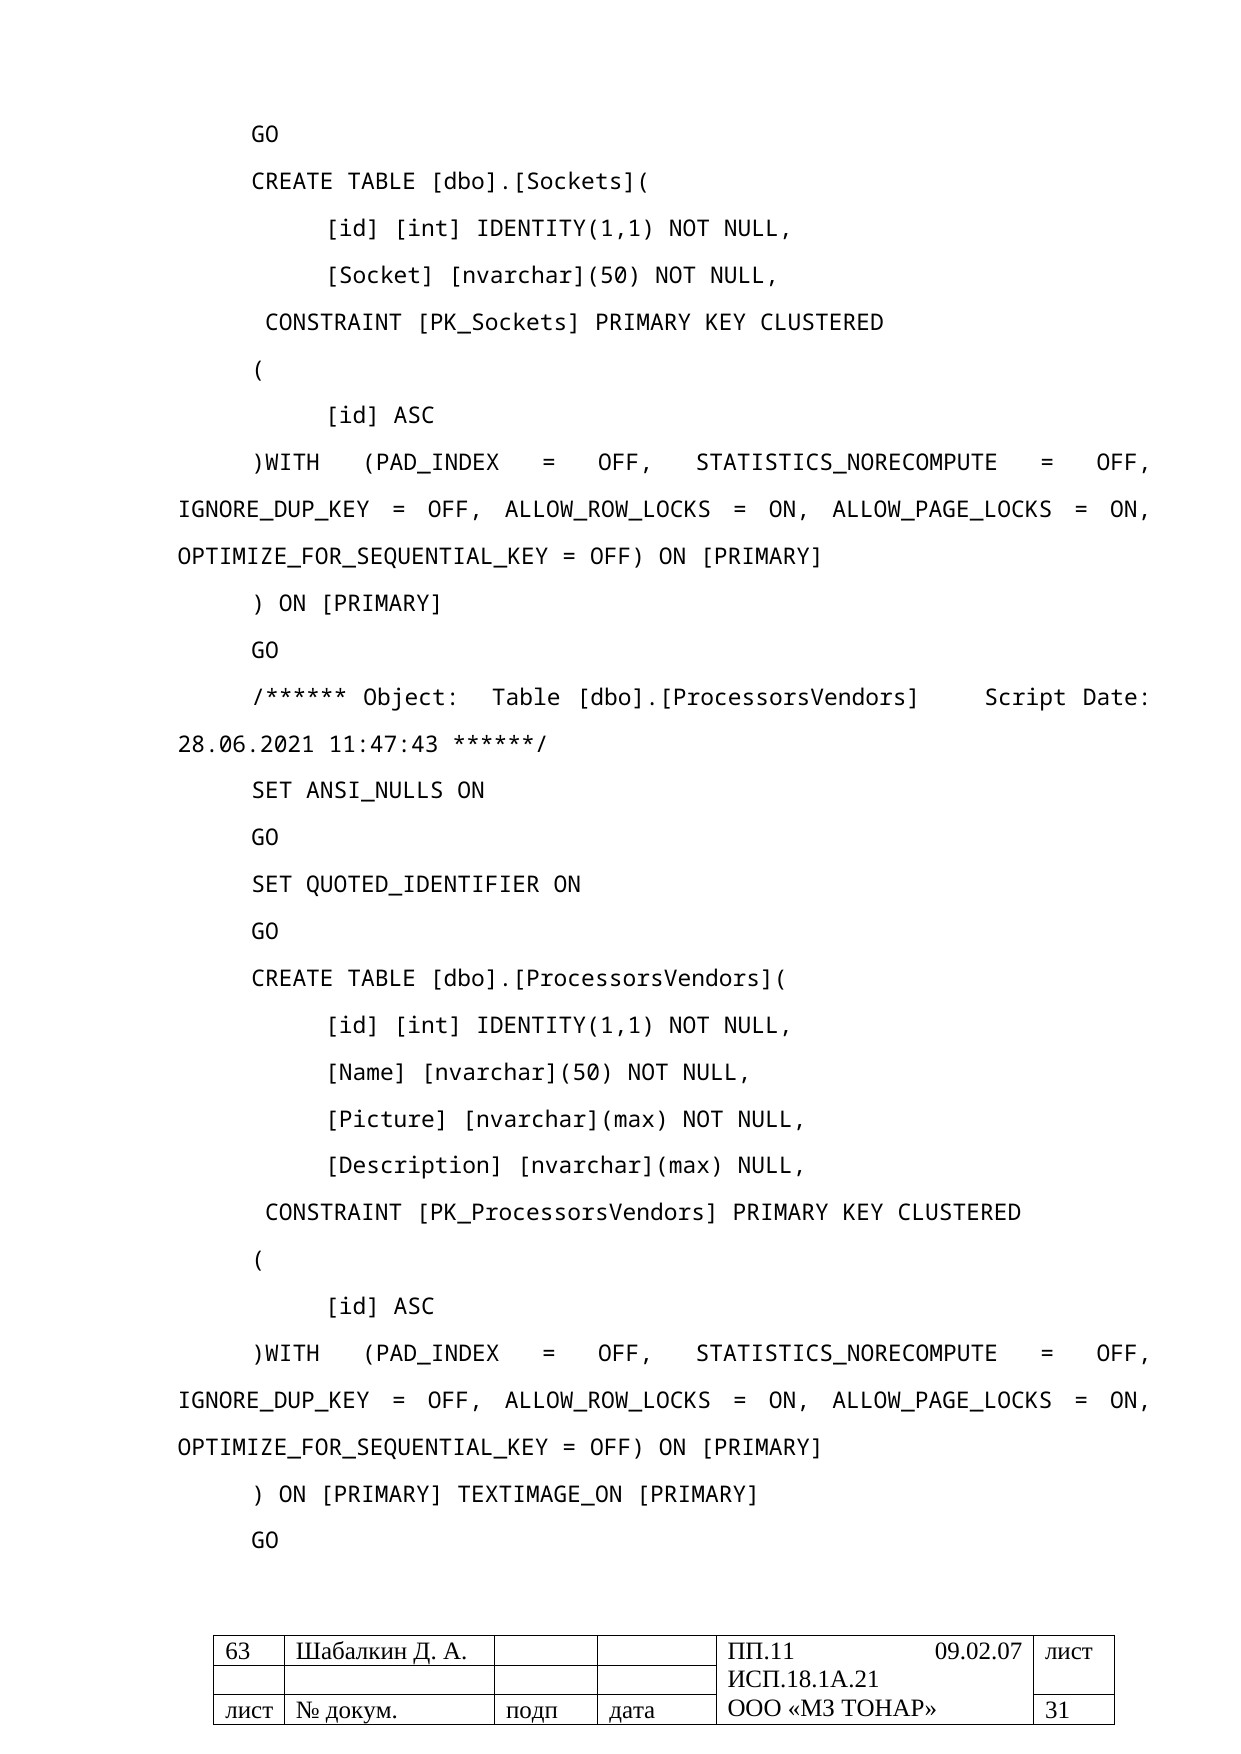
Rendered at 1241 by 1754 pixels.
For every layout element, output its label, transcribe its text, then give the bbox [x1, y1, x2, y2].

text GO [177, 118, 1152, 149]
text /****** Object: Table [dbo].[ProcessorsVendors] Script Date: 28.06.2021 11:47:43 ******/ [177, 681, 1152, 759]
text [id] [int] IDENTITY(1,1) NOT NULL, [177, 212, 1152, 243]
text [Name] [nvarchar](50) NOT NULL, [177, 1056, 1152, 1087]
text ( [177, 352, 1152, 384]
text [id] [int] IDENTITY(1,1) NOT NULL, [177, 1009, 1152, 1040]
text ) ON [PRIMARY] [177, 587, 1152, 618]
text ) ON [PRIMARY] TEXTIMAGE_ON [PRIMARY] [177, 1477, 1152, 1509]
text CREATE TABLE [dbo].[Sockets]( [177, 165, 1152, 196]
text GO [177, 1524, 1152, 1556]
text SET ANSI_NULLS ON [177, 774, 1152, 806]
text GO [177, 634, 1152, 665]
text SET QUOTED_IDENTIFIER ON [177, 868, 1152, 899]
text CONSTRAINT [PK_ProcessorsVendors] PRIMARY KEY CLUSTERED [177, 1196, 1152, 1227]
text [Picture] [nvarchar](max) NOT NULL, [177, 1102, 1152, 1134]
text ( [177, 1243, 1152, 1274]
text CREATE TABLE [dbo].[ProcessorsVendors]( [177, 962, 1152, 993]
text GO [177, 915, 1152, 946]
text [id] ASC [177, 399, 1152, 431]
text [Socket] [nvarchar](50) NOT NULL, [177, 259, 1152, 290]
text [id] ASC [177, 1290, 1152, 1321]
text CONSTRAINT [PK_Sockets] PRIMARY KEY CLUSTERED [177, 306, 1152, 337]
text [Description] [nvarchar](max) NULL, [177, 1149, 1152, 1181]
text GO [177, 821, 1152, 852]
